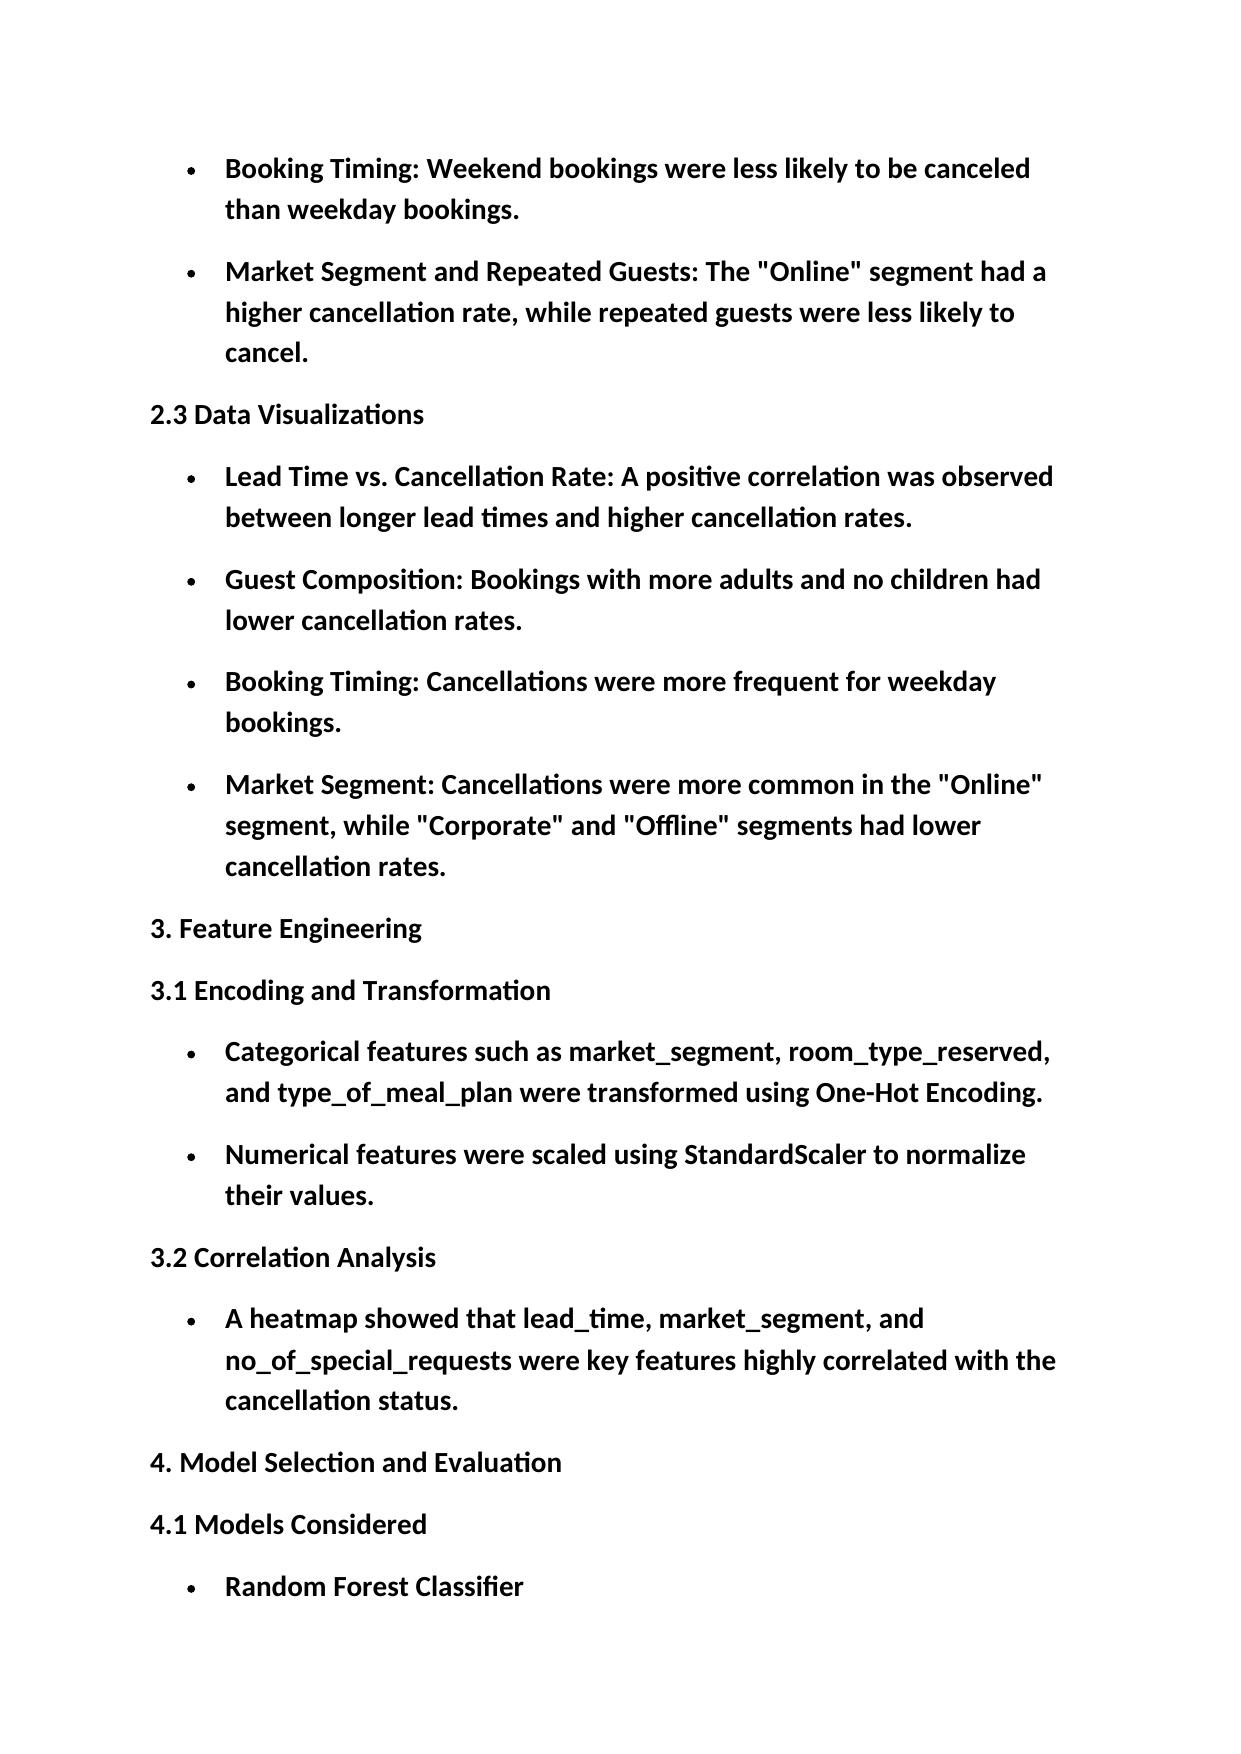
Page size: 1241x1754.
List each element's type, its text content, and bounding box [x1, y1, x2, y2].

text 3.1 Encoding and Transformation [150, 972, 1090, 1007]
text 2.3 Data Visualizations [150, 396, 1090, 432]
list Categorical features such as market_segment, room_type_reserved, and type_of_meal_plan were transformed using One-Hot Encoding. [187, 1033, 1090, 1110]
text 3.2 Correlation Analysis [150, 1239, 1090, 1274]
text 3. Feature Engineering [150, 910, 1090, 946]
list Numerical features were scaled using StandardScaler to normalize their values. [187, 1136, 1090, 1213]
text 4.1 Models Considered [150, 1506, 1090, 1542]
list Booking Timing: Weekend bookings were less likely to be canceled than weekday bookings. [187, 150, 1090, 227]
list Lead Time vs. Cancellation Rate: A positive correlation was observed between longer lead times and higher cancellation rates. [187, 458, 1090, 535]
list Guest Composition: Bookings with more adults and no children had lower cancellation rates. [187, 561, 1090, 637]
text 4. Model Selection and Evaluation [150, 1444, 1090, 1480]
list Random Forest Classifier [187, 1568, 1090, 1603]
list A heatmap showed that lead_time, market_segment, and no_of_special_requests were key features highly correlated with the cancellation status. [187, 1301, 1090, 1418]
list Market Segment: Cancellations were more common in the "Online" segment, while "Corporate" and "Offline" segments had lower cancellation rates. [187, 766, 1090, 884]
list Market Segment and Repeated Guests: The "Online" segment had a higher cancellation rate, while repeated guests were less likely to cancel. [187, 253, 1090, 370]
list Booking Timing: Cancellations were more frequent for weekday bookings. [187, 663, 1090, 740]
